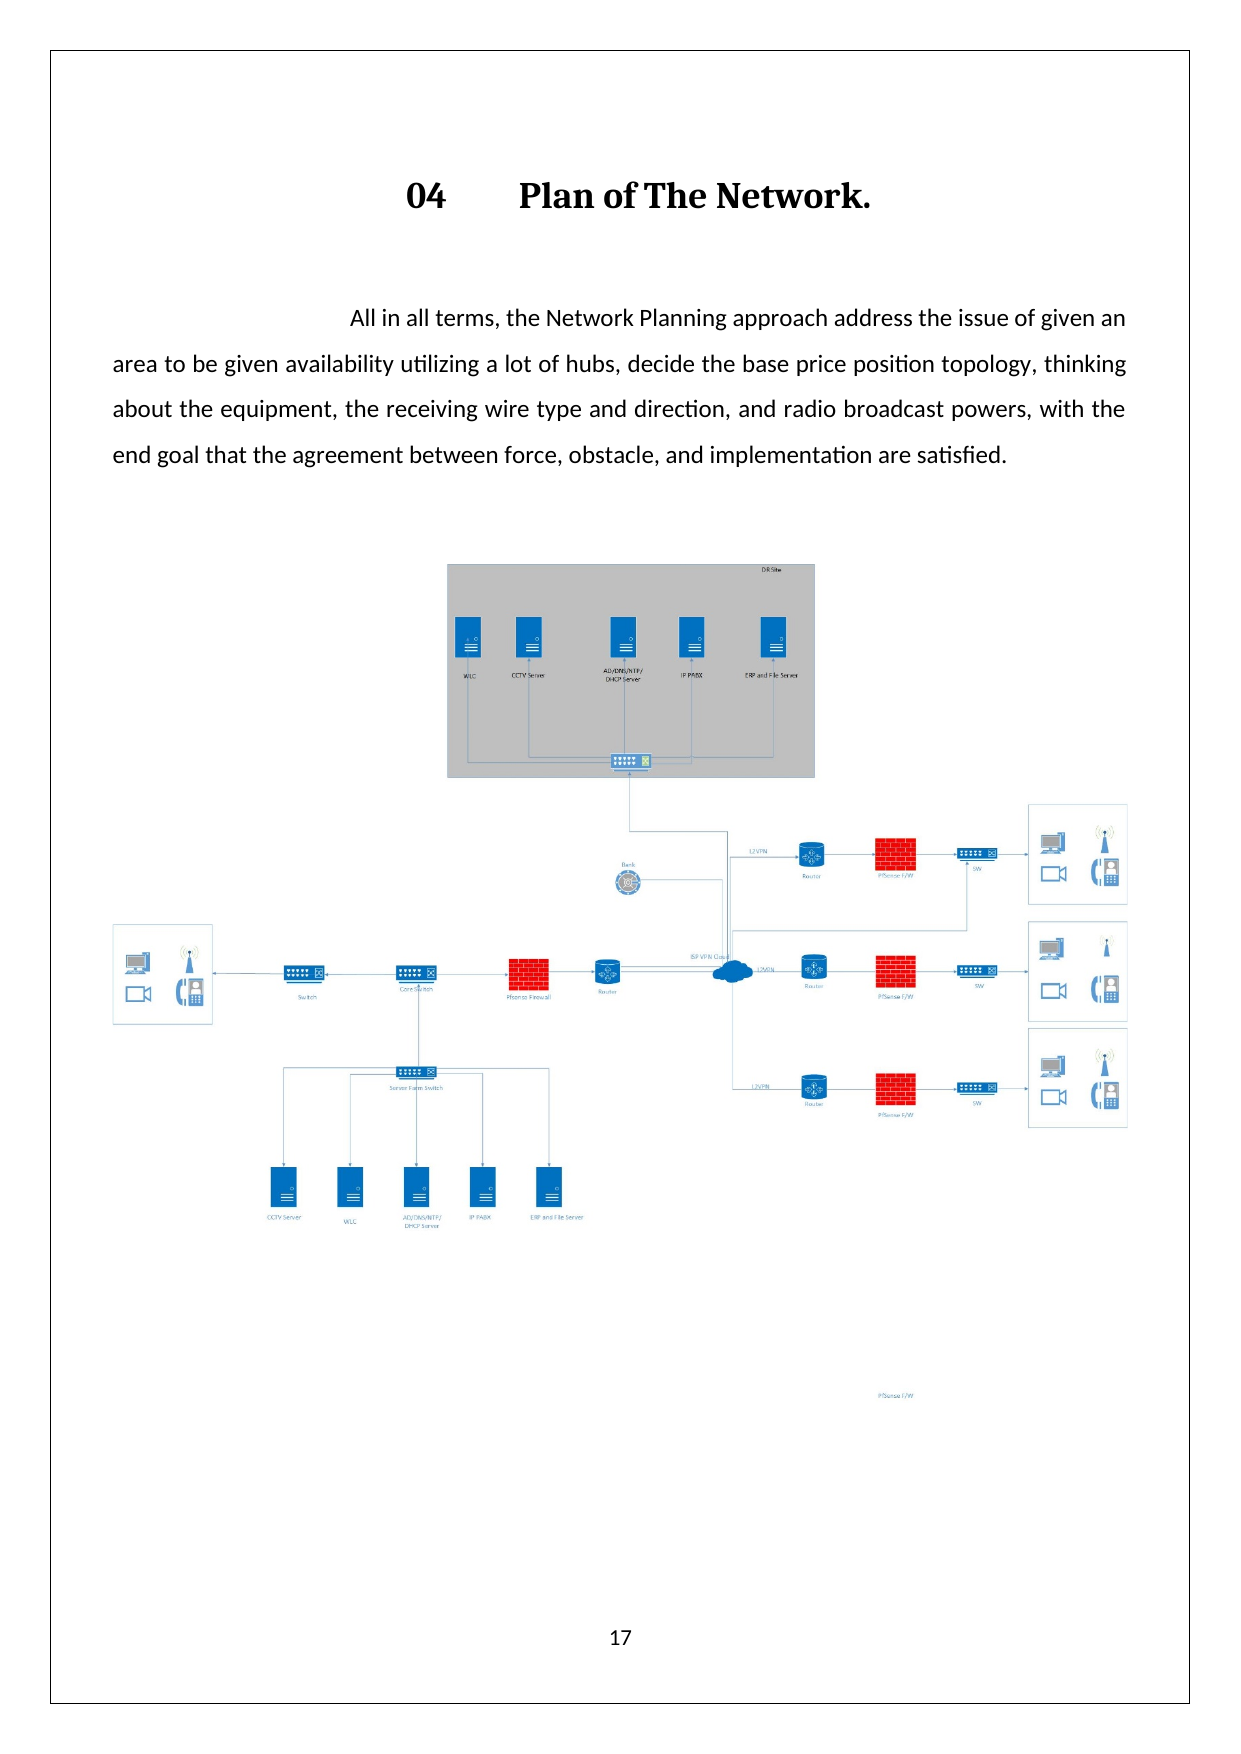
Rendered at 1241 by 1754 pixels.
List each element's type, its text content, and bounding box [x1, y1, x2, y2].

subtitle Plan of The Network. [150, 175, 1128, 218]
picture [112, 564, 1128, 1403]
text All in all terms, the Network Planning approach address the issue of given an area to be given availability utilizing a lot of hubs, decide the base price position topology, thinking about the equipment, the receiving wire type and direction, and radio broadcast powers, with the end goal that the agreement between force, obstacle, and implementation are satisfied. [112, 302, 1128, 470]
